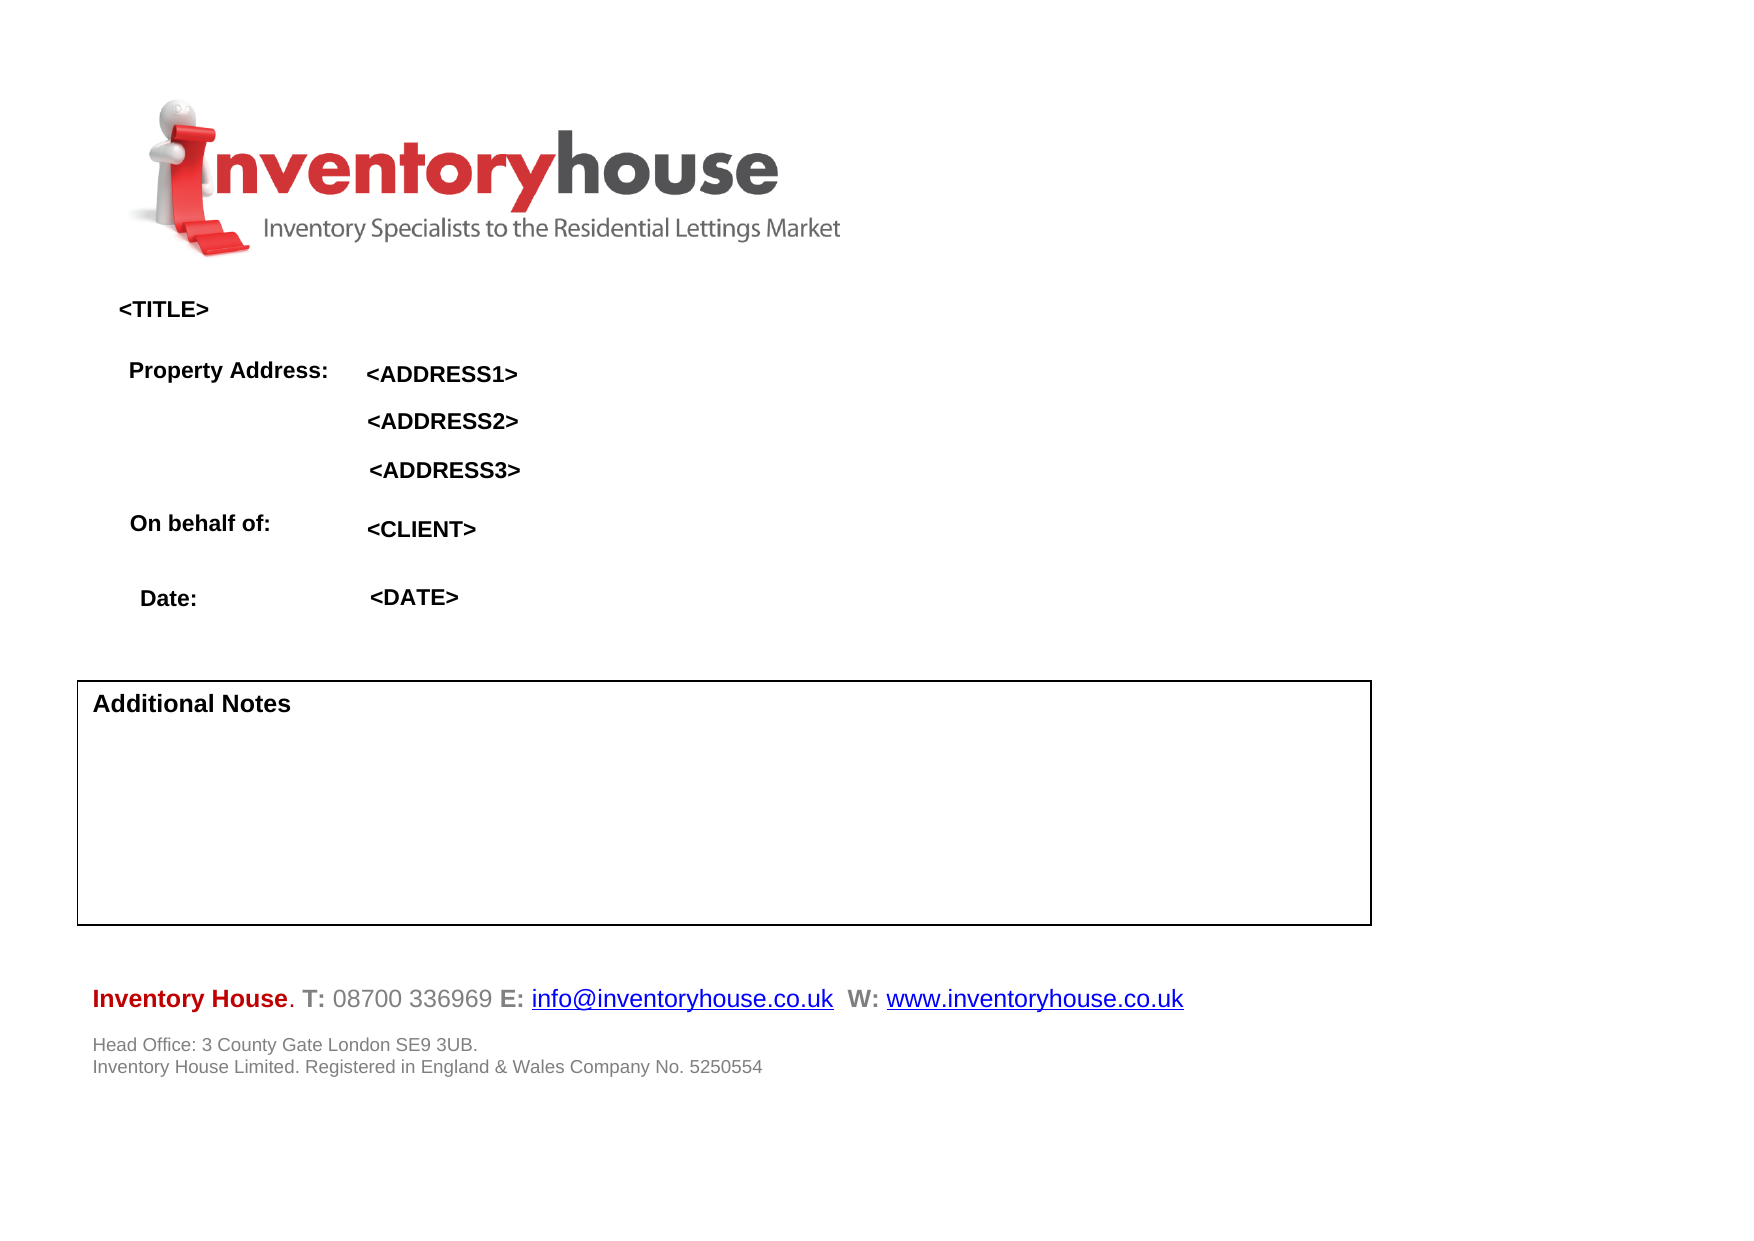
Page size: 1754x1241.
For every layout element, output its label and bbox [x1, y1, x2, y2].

picture [108, 91, 840, 263]
table_header [131, 1010, 1585, 1048]
